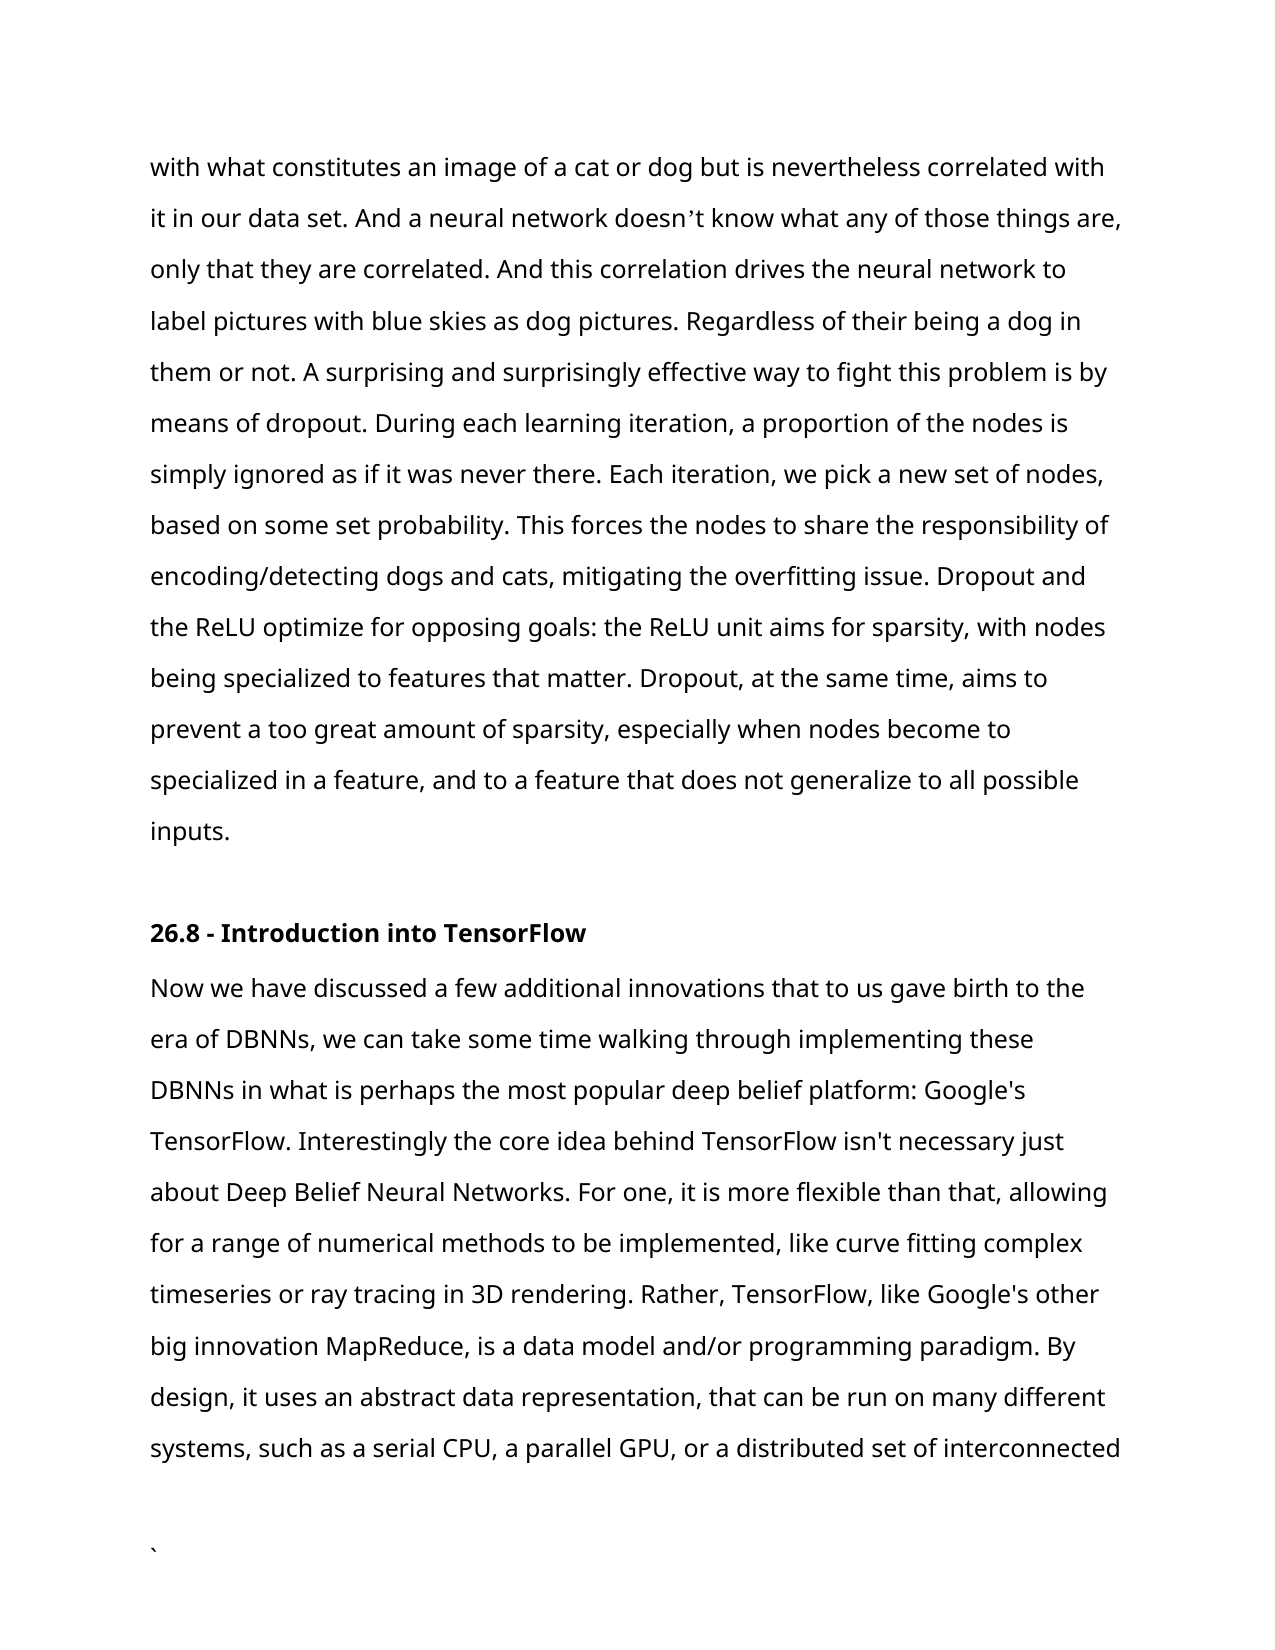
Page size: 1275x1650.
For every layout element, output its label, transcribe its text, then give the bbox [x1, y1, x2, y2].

subtitle 26.8 - Introduction into TensorFlow [150, 916, 1125, 950]
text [150, 150, 1125, 848]
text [150, 971, 1125, 1464]
